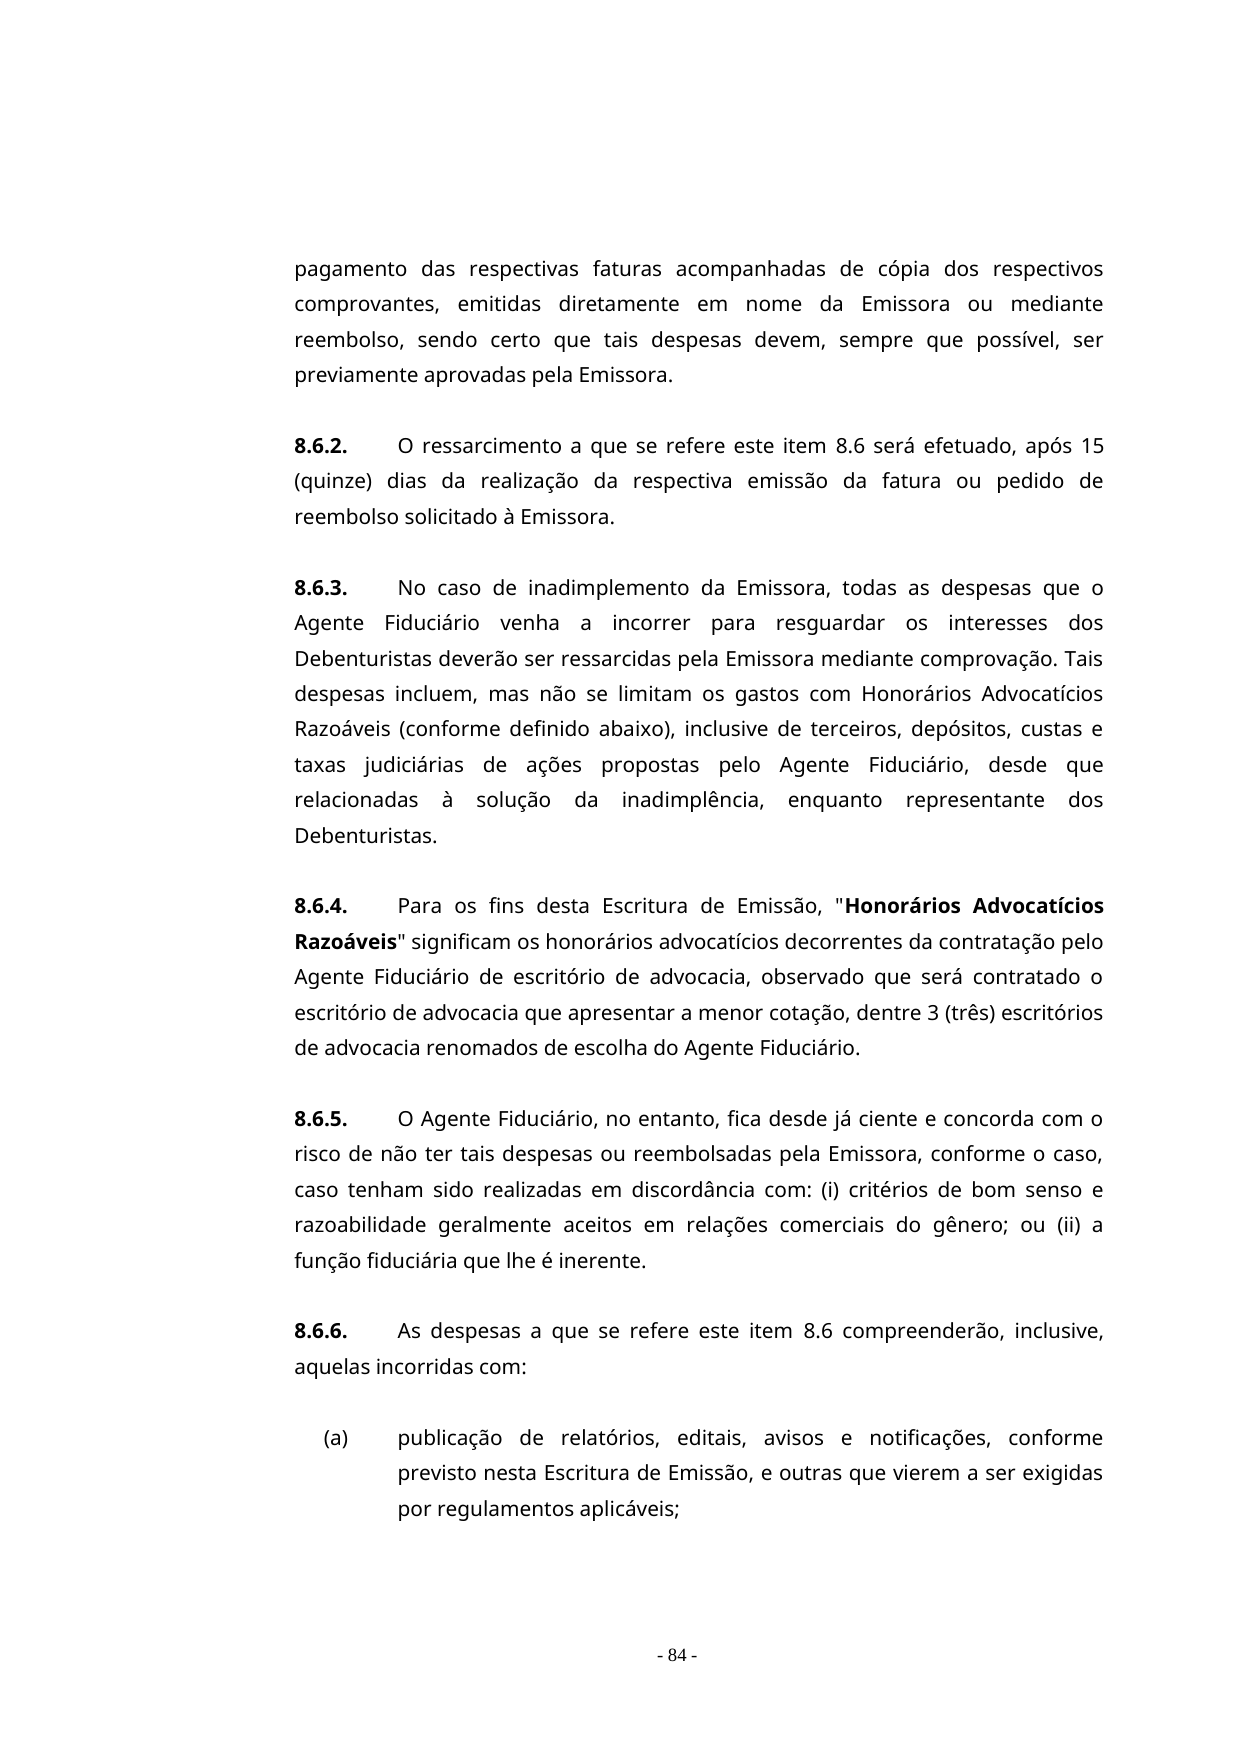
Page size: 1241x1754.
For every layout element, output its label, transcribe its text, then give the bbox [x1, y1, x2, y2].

list As despesas a que se refere este item 8.6 compreenderão, inclusive, aquelas incorridas com: [294, 1311, 1104, 1381]
list publicação de relatórios, editais, avisos e notificações, conforme previsto nesta Escritura de Emissão, e outras que vierem a ser exigidas por regulamentos aplicáveis; [324, 1417, 1104, 1523]
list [294, 248, 1104, 390]
list No caso de inadimplemento da Emissora, todas as despesas que o Agente Fiduciário venha a incorrer para resguardar os interesses dos Debenturistas deverão ser ressarcidas pela Emissora mediante comprovação. Tais despesas incluem, mas não se limitam os gastos com Honorários Advocatícios Razoáveis (conforme definido abaixo), inclusive de terceiros, depósitos, custas e taxas judiciárias de ações propostas pelo Agente Fiduciário, desde que relacionadas à solução da inadimplência, enquanto representante dos Debenturistas. [294, 567, 1104, 850]
list Para os fins desta Escritura de Emissão, "Honorários Advocatícios Razoáveis" significam os honorários advocatícios decorrentes da contratação pelo Agente Fiduciário de escritório de advocacia, observado que será contratado o escritório de advocacia que apresentar a menor cotação, dentre 3 (três) escritórios de advocacia renomados de escolha do Agente Fiduciário. [294, 886, 1104, 1063]
list O ressarcimento a que se refere este item 8.6 será efetuado, após 15 (quinze) dias da realização da respectiva emissão da fatura ou pedido de reembolso solicitado à Emissora. [294, 425, 1104, 531]
list O Agente Fiduciário, no entanto, fica desde já ciente e concorda com o risco de não ter tais despesas ou reembolsadas pela Emissora, conforme o caso, caso tenham sido realizadas em discordância com: (i) critérios de bom senso e razoabilidade geralmente aceitos em relações comerciais do gênero; ou (ii) a função fiduciária que lhe é inerente. [294, 1098, 1104, 1275]
